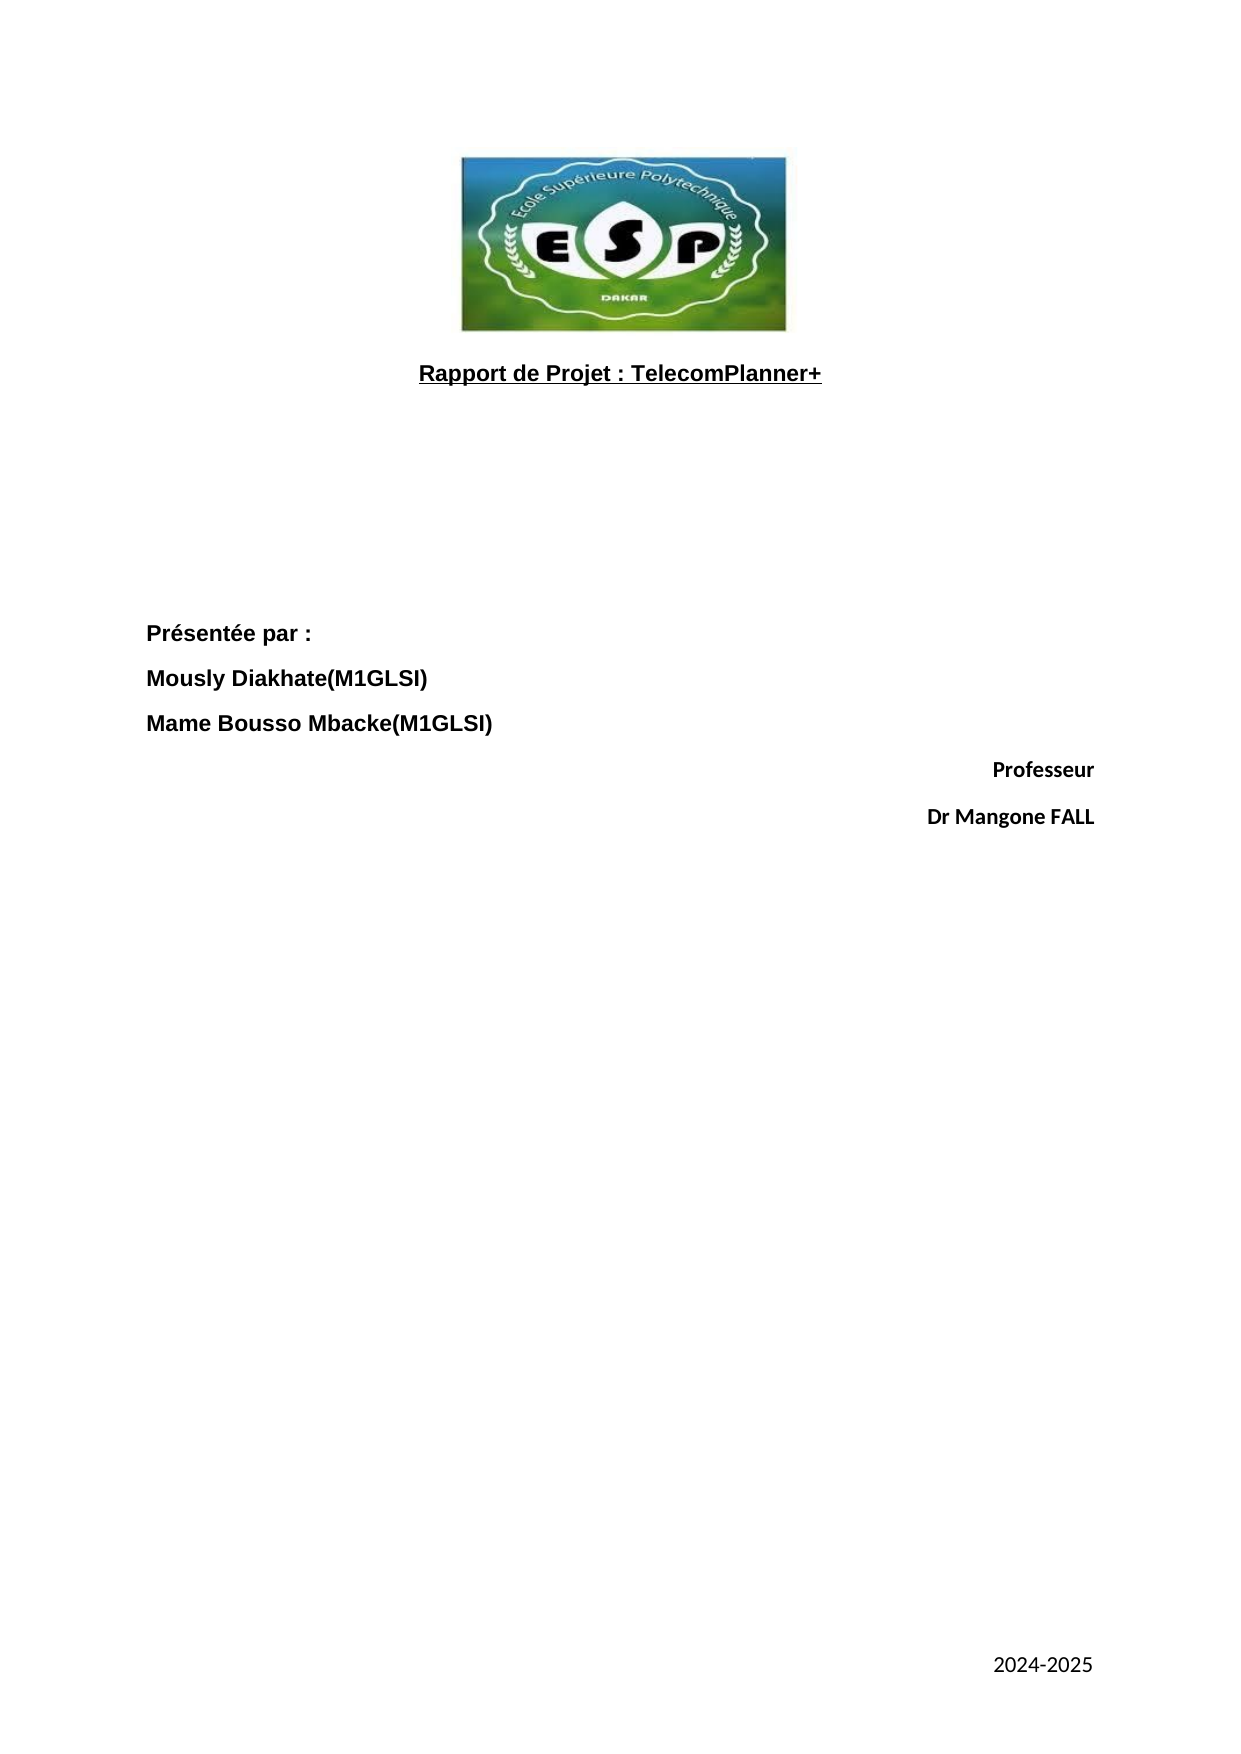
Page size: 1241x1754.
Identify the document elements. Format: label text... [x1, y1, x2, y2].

text Rapport de Projet : TelecomPlanner+ [148, 360, 1092, 386]
picture [450, 147, 798, 342]
text Mously Diakhate(M1GLSI) [146, 665, 1098, 691]
text Dr Mangone FALL [148, 802, 1094, 830]
text Mame Bousso Mbacke(M1GLSI) [146, 710, 1098, 736]
text Professeur [148, 755, 1094, 783]
text Présentée par : [146, 620, 1098, 646]
